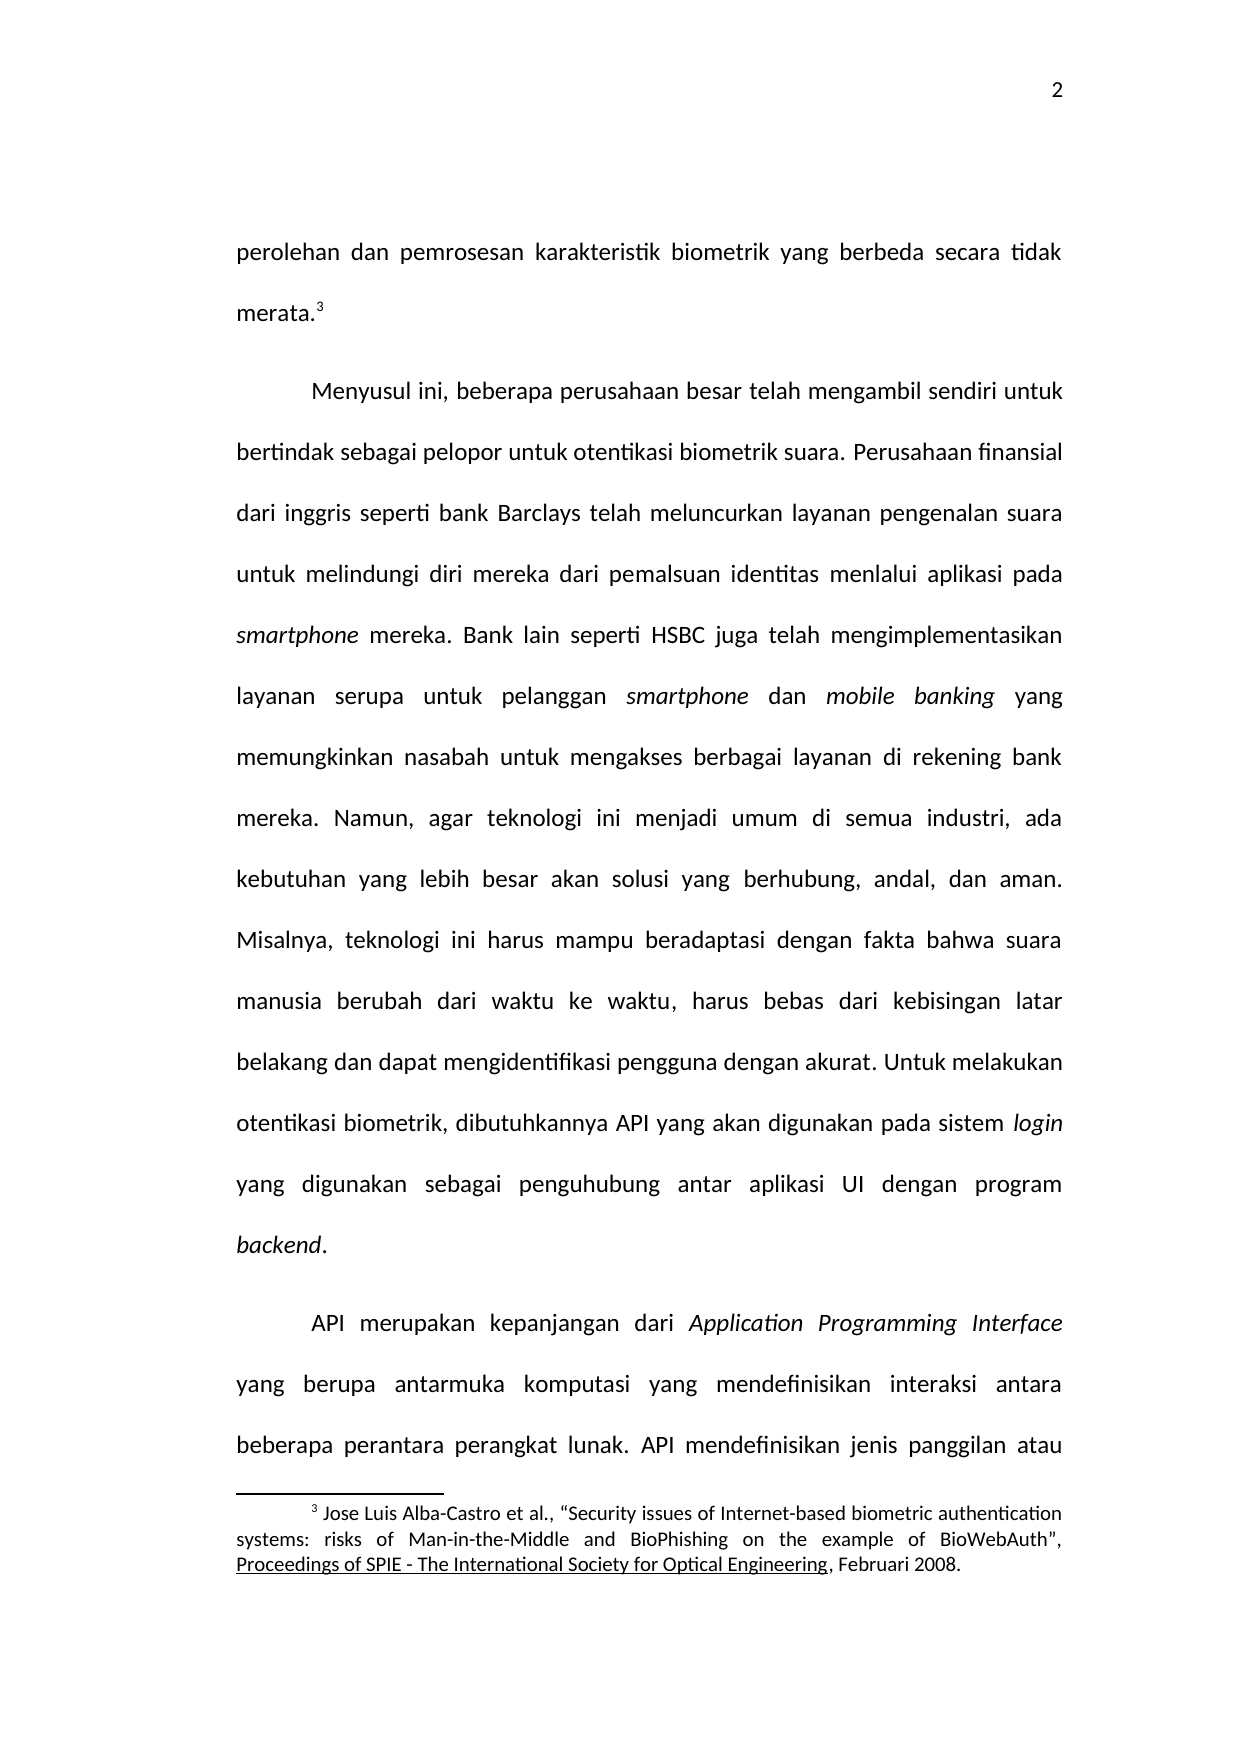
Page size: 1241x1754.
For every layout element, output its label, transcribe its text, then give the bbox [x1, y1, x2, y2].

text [236, 236, 1063, 328]
text Menyusul ini, beberapa perusahaan besar telah mengambil sendiri untuk bertindak sebagai pelopor untuk otentikasi biometrik suara. Perusahaan finansial dari inggris seperti bank Barclays telah meluncurkan layanan pengenalan suara untuk melindungi diri mereka dari pemalsuan identitas menlalui aplikasi pada smartphone mereka. Bank lain seperti HSBC juga telah mengimplementasikan layanan serupa untuk pelanggan smartphone dan mobile banking yang memungkinkan nasabah untuk mengakses berbagai layanan di rekening bank mereka. Namun, agar teknologi ini menjadi umum di semua industri, ada kebutuhan yang lebih besar akan solusi yang berhubung, andal, dan aman. Misalnya, teknologi ini harus mampu beradaptasi dengan fakta bahwa suara manusia berubah dari waktu ke waktu, harus bebas dari kebisingan latar belakang dan dapat mengidentifikasi pengguna dengan akurat. Untuk melakukan otentikasi biometrik, dibutuhkannya API yang akan digunakan pada sistem login yang digunakan sebagai penguhubung antar aplikasi UI dengan program backend. [236, 375, 1063, 1260]
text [236, 1307, 1063, 1460]
